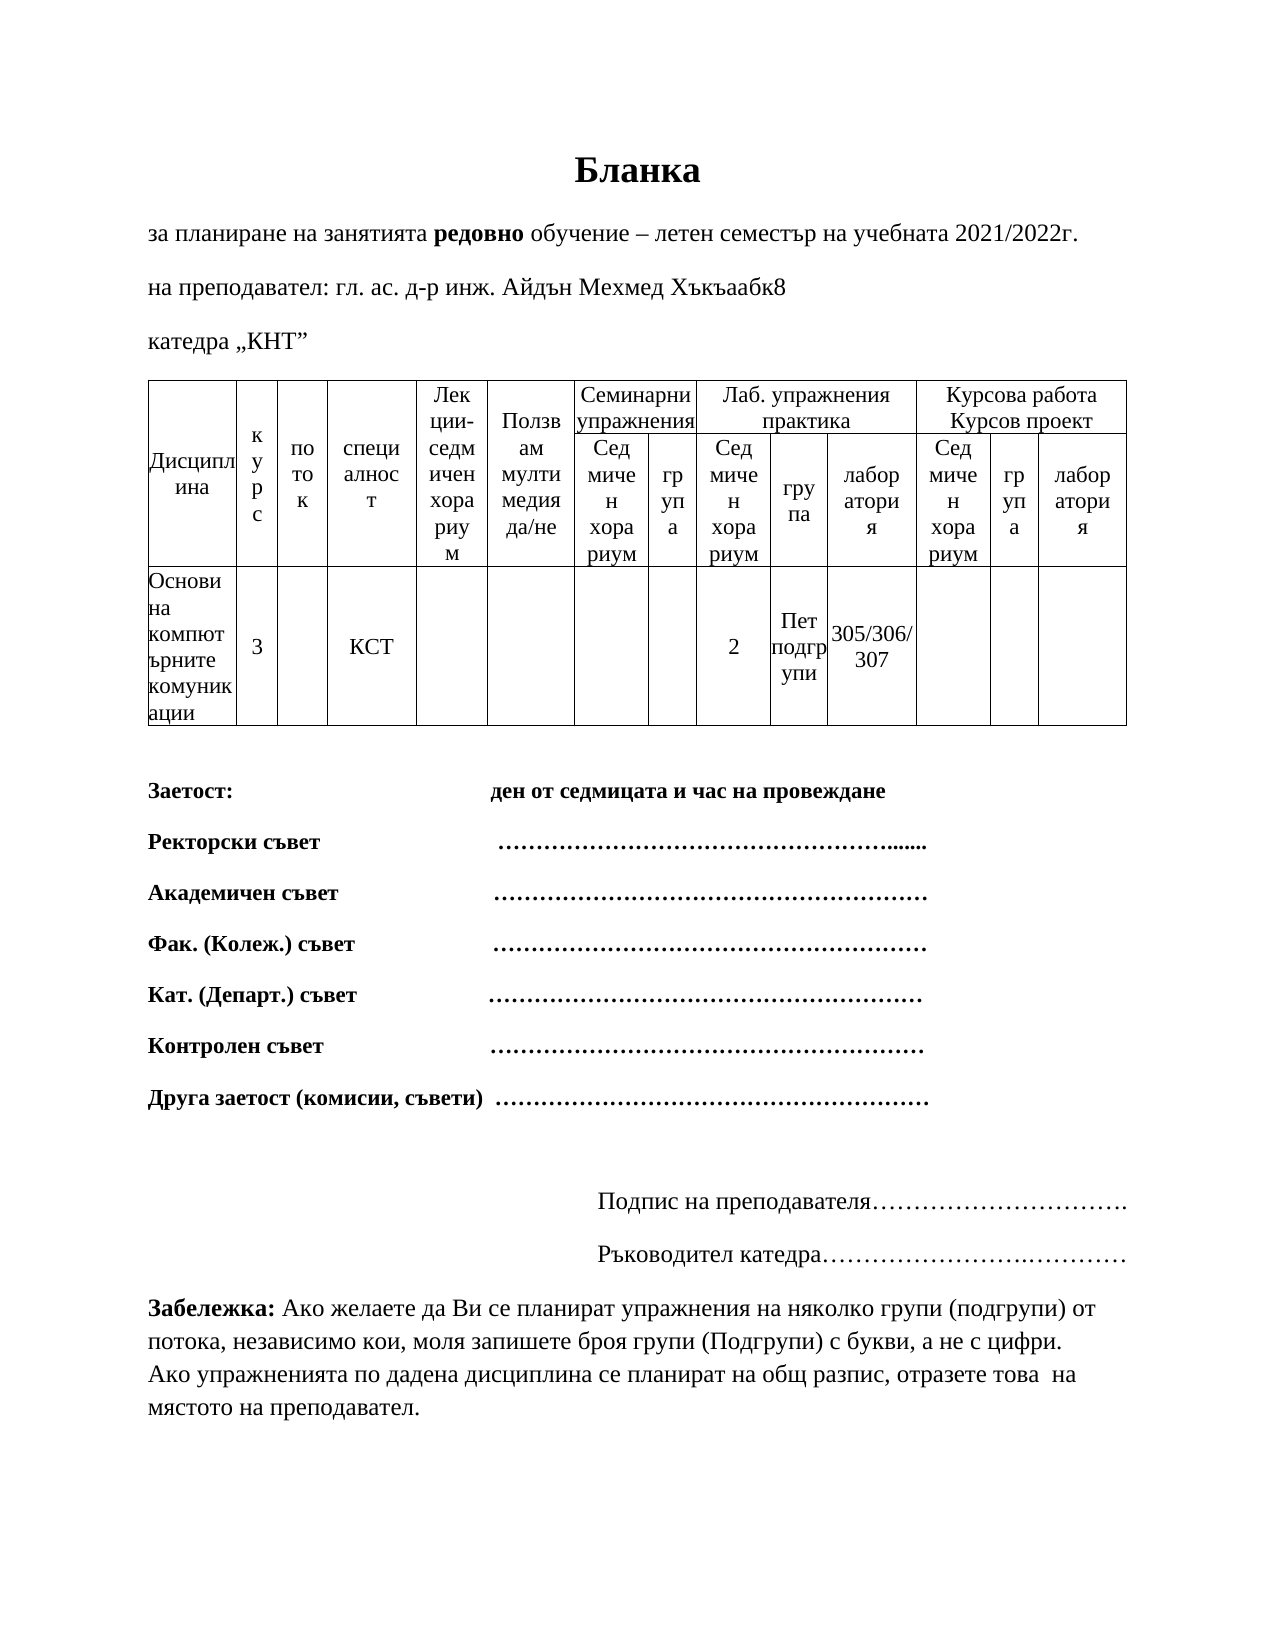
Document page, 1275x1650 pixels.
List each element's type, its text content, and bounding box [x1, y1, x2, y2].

table_cell [417, 567, 487, 725]
table_cell Седмичен хорариум [575, 434, 648, 566]
table_cell [278, 567, 327, 725]
table_header Курсова работа Курсов проект [917, 381, 1126, 433]
table_cell група [991, 434, 1038, 566]
table_cell [649, 567, 696, 725]
table_cell 3 [237, 567, 277, 725]
table_cell лаборатория [1039, 434, 1126, 566]
table_cell [917, 567, 990, 725]
text Бланка [148, 148, 1127, 191]
table_header специалност [328, 381, 416, 566]
table_cell 305/306/307 [828, 567, 916, 725]
text Фак. (Колеж.) съвет ………………………………………………… [148, 931, 1127, 957]
table_cell [991, 567, 1038, 725]
table_cell Основи на компютърните комуникации [149, 567, 236, 725]
text Академичен съвет ………………………………………………… [148, 879, 1127, 906]
table_header Лекции- седмичен хорариум [417, 381, 487, 566]
table_header Дисциплина [149, 381, 236, 566]
table_cell Седмичен хорариум [917, 434, 990, 566]
table_cell група [771, 434, 827, 566]
table_cell група [649, 434, 696, 566]
text Ръководител катедра…………………….………… [148, 1239, 1127, 1268]
text Забележка: Ако желаете да Ви се планират упражнения на няколко групи (подгрупи) от потока, независимо кои, моля запишете броя групи (Подгрупи) с букви, а не с цифри. [148, 1293, 1127, 1355]
text катедра „КНТ” [148, 326, 1127, 354]
text на преподавател: гл. ас. д-р инж. Айдън Мехмед Хъкъaaбк8 [148, 272, 1127, 301]
table_cell лаборатория [828, 434, 916, 566]
text Подпис на преподавателя…………………………. [148, 1186, 1127, 1214]
table_cell [488, 567, 574, 725]
table_header поток [278, 381, 327, 566]
text Друга заетост (комисии, съвети) ………………………………………………… [148, 1084, 1127, 1110]
table_header Ползвам мултимедия да/не [488, 381, 574, 566]
table_cell 2 [697, 567, 770, 725]
text Заетост: ден от седмицата и час на провеждане [148, 777, 1127, 804]
table_header Семинарни упражнения [575, 381, 696, 433]
table_cell КСТ [328, 567, 416, 725]
table_cell [1039, 567, 1126, 725]
table_header Лаб. упражнения практика [697, 381, 916, 433]
text Ако упражненията по дадена дисциплина се планират на общ разпис, отразете това на мястото на преподавател. [148, 1359, 1127, 1421]
text Кат. (Департ.) съвет ………………………………………………… [148, 982, 1127, 1008]
text Ректорски съвет ……………………………………………....... [148, 828, 1127, 855]
table_cell [575, 567, 648, 725]
text за планиране на занятията редовно обучение – летен семестър на учебната 2021/2022г. [148, 218, 1127, 247]
table_cell Седмичен хорариум [697, 434, 770, 566]
table_header курс [237, 381, 277, 566]
text Контролен съвет ………………………………………………… [148, 1033, 1127, 1059]
table_cell Пет подгрупи [771, 567, 827, 725]
